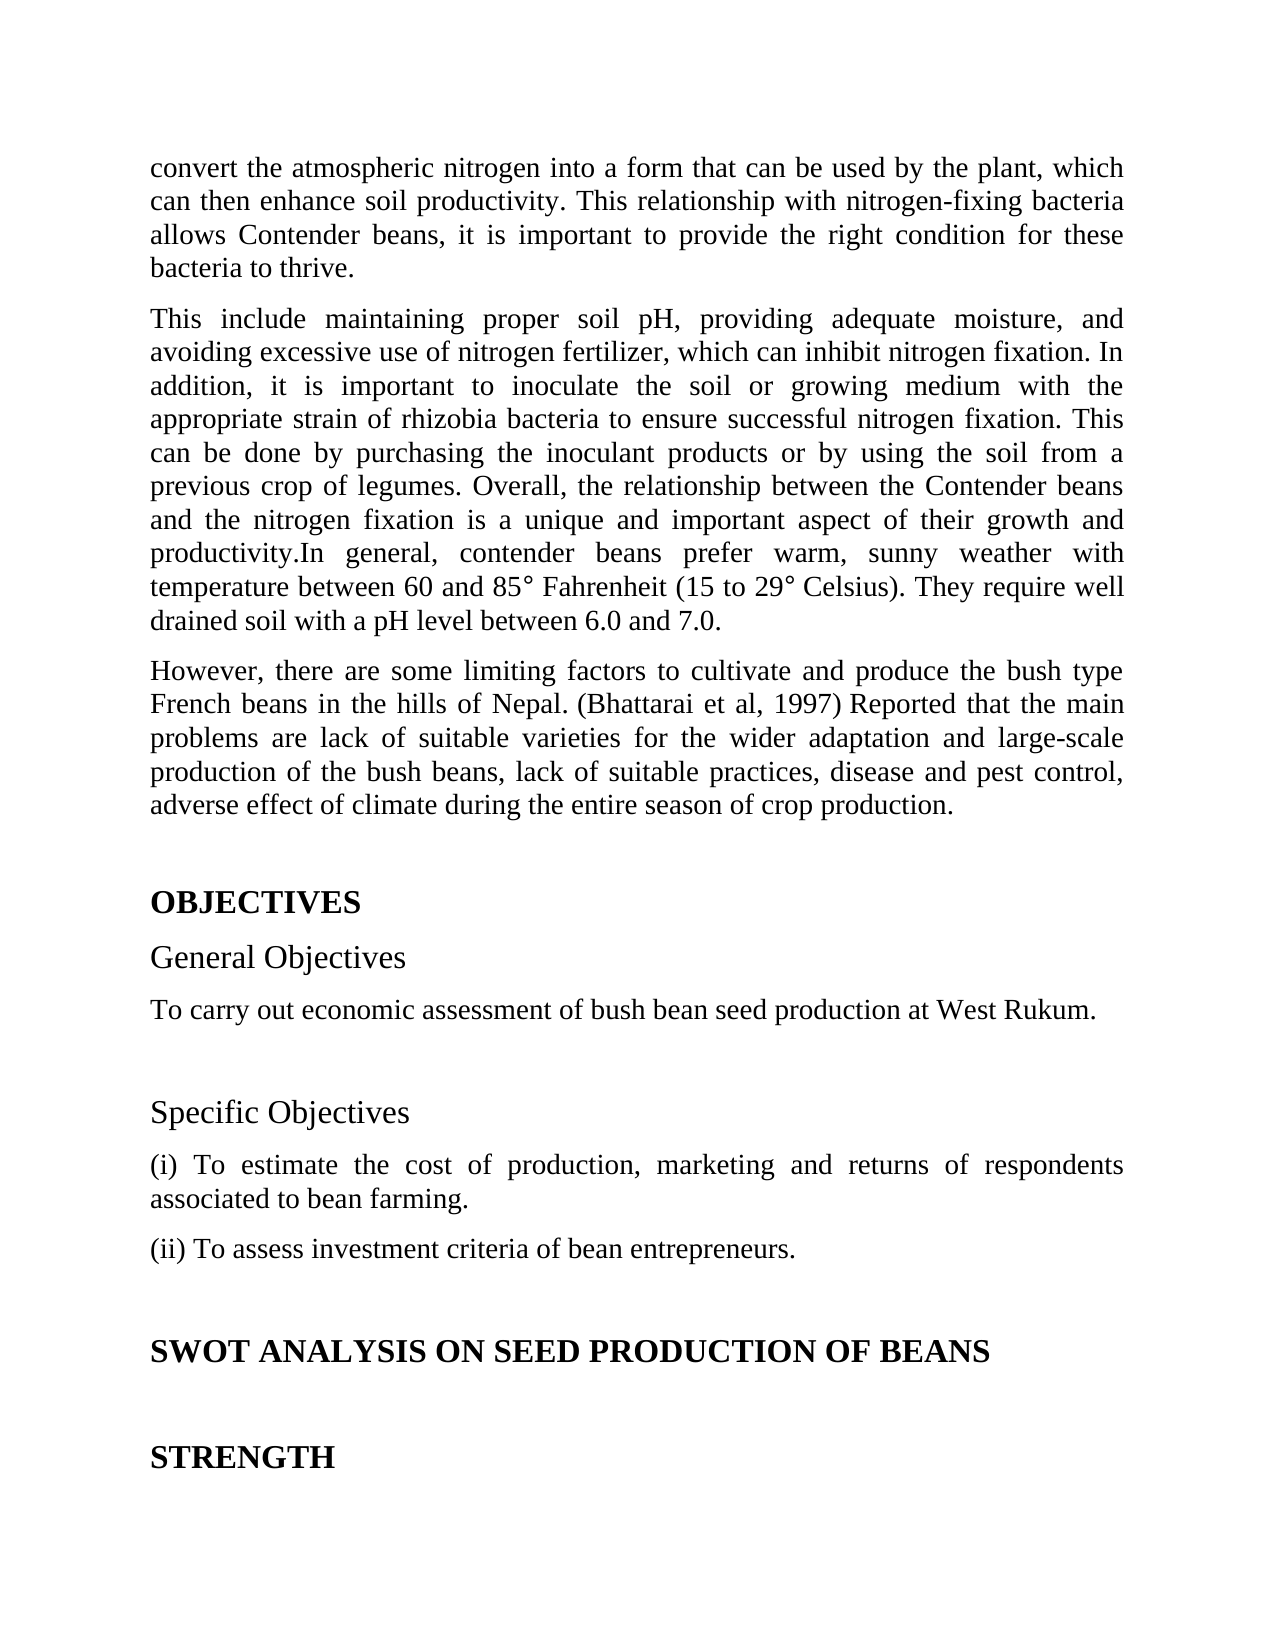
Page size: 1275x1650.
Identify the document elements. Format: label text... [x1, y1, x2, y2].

text Specific Objectives [150, 1092, 1125, 1131]
text General Objectives [150, 937, 1125, 975]
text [150, 150, 1125, 284]
text SWOT ANALYSIS ON SEED PRODUCTION OF BEANS [150, 1332, 1125, 1370]
text To carry out economic assessment of bush bean seed production at West Rukum. [150, 992, 1125, 1026]
text However, there are some limiting factors to cultivate and produce the bush type French beans in the hills of Nepal. (Bhattarai et al, 1997) Reported that the main problems are lack of suitable varieties for the wider adaptation and large-scale production of the bush beans, lack of suitable practices, disease and pest control, adverse effect of climate during the entire season of crop production. [150, 653, 1125, 821]
text (i) To estimate the cost of production, marketing and returns of respondents associated to bean farming. [150, 1147, 1125, 1214]
text This include maintaining proper soil pH, providing adequate moisture, and avoiding excessive use of nitrogen fertilizer, which can inhibit nitrogen fixation. In addition, it is important to inoculate the soil or growing medium with the appropriate strain of rhizobia bacteria to ensure successful nitrogen fixation. This can be done by purchasing the inoculant products or by using the soil from a previous crop of legumes. Overall, the relationship between the Contender beans and the nitrogen fixation is a unique and important aspect of their growth and productivity.In general, contender beans prefer warm, sunny weather with temperature between 60 and 85° Fahrenheit (15 to 29° Celsius). They require well drained soil with a pH level between 6.0 and 7.0. [150, 301, 1125, 636]
text STRENGTH [150, 1437, 1125, 1475]
text OBJECTIVES [150, 882, 1125, 920]
text (ii) To assess investment criteria of bean entrepreneurs. [150, 1231, 1125, 1265]
